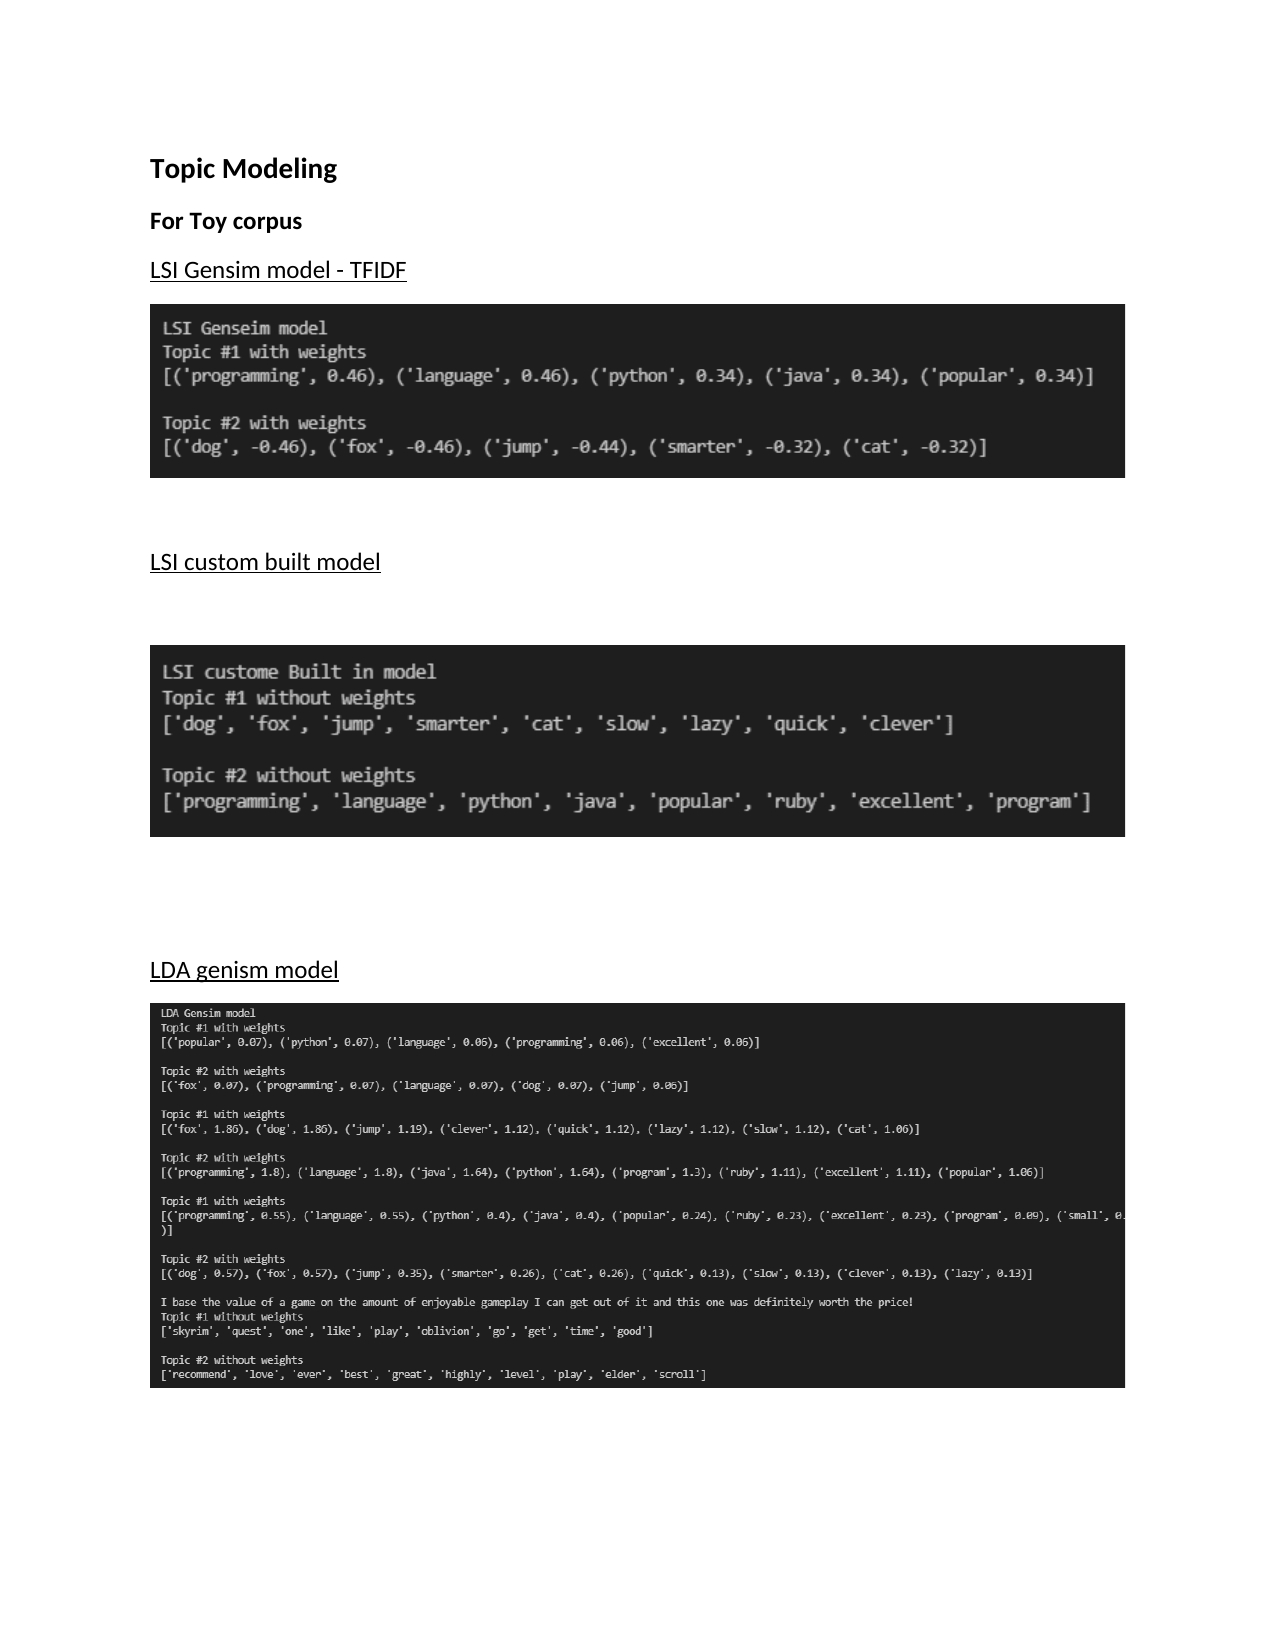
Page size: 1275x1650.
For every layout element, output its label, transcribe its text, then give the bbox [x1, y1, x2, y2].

text LSI Gensim model - TFIDF [150, 255, 1125, 285]
text LSI custom built model [150, 546, 1125, 576]
picture [150, 645, 1125, 837]
picture [150, 304, 1125, 478]
text For Toy corpus [150, 205, 1125, 236]
text Topic Modeling [150, 150, 1125, 186]
text LDA genism model [150, 954, 1125, 985]
picture [150, 1003, 1125, 1388]
